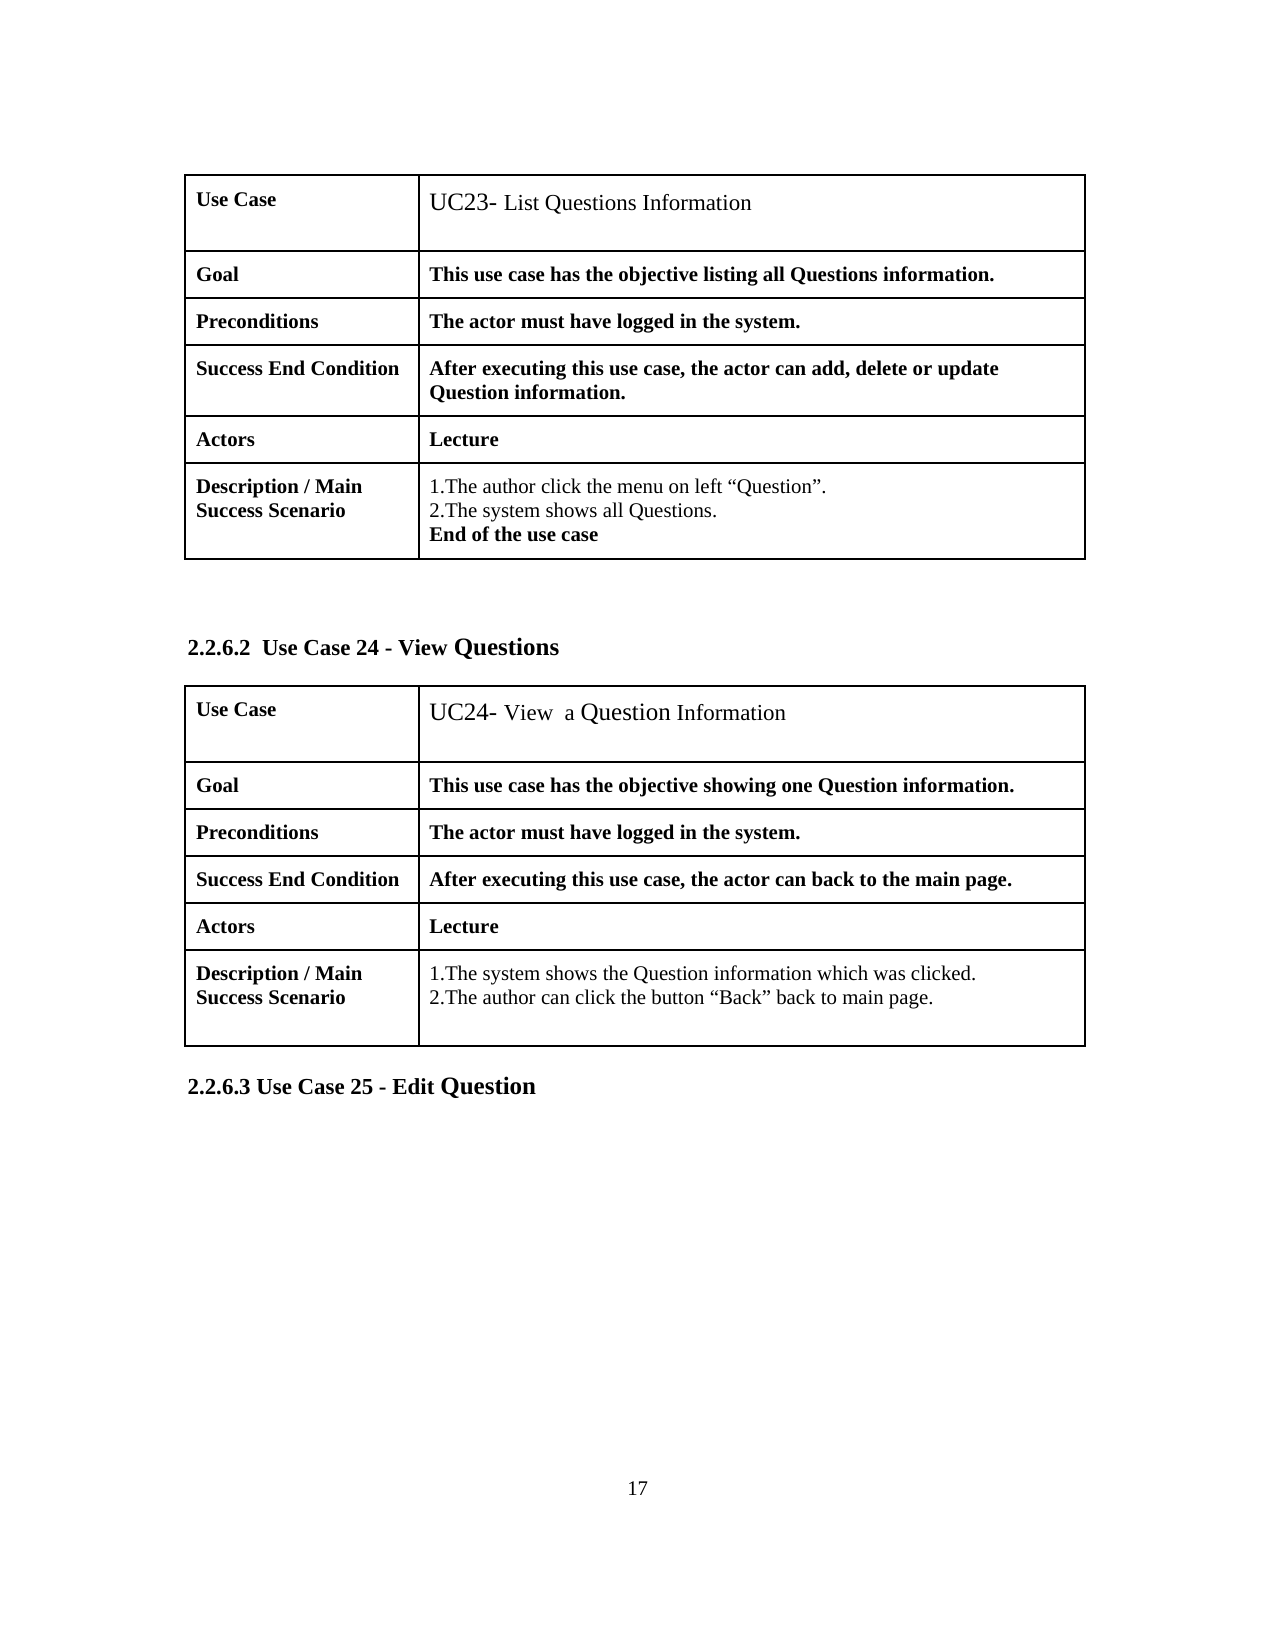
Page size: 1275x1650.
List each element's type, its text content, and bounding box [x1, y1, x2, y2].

table_cell Goal [186, 252, 418, 297]
table_cell After executing this use case, the actor can back to the main page. [420, 857, 1084, 902]
table_cell 1.The system shows the Question information which was clicked. 2.The author can click the button “Back” back to main page. [420, 951, 1084, 1044]
table_cell After executing this use case, the actor can add, delete or update Question information. [420, 346, 1084, 415]
text 2.2.6.2 Use Case 24 - View Questions [187, 632, 1087, 661]
table_cell Success End Condition [186, 857, 418, 902]
table_cell Preconditions [186, 299, 418, 344]
table_cell Preconditions [186, 810, 418, 854]
table_cell This use case has the objective showing one Question information. [420, 763, 1084, 808]
text 2.2.6.3 Use Case 25 - Edit Question [187, 1071, 1087, 1099]
table_cell The actor must have logged in the system. [420, 810, 1084, 854]
table_cell Description / Main Success Scenario [186, 951, 418, 1044]
table_cell Description / Main Success Scenario [186, 464, 418, 558]
table_cell Success End Condition [186, 346, 418, 415]
table_cell Goal [186, 763, 418, 808]
table_cell 1.The author click the menu on left “Question”. 2.The system shows all Questions. End of the use case [420, 464, 1084, 558]
table_cell This use case has the objective listing all Questions information. [420, 252, 1084, 297]
table_header UC24- View a Question Information [420, 687, 1084, 761]
table_cell Actors [186, 417, 418, 462]
table_header UC23- List Questions Information [420, 176, 1084, 250]
table_cell The actor must have logged in the system. [420, 299, 1084, 344]
table_cell Lecture [420, 904, 1084, 948]
table_header Use Case [186, 687, 418, 761]
table_cell Actors [186, 904, 418, 948]
table_cell Lecture [420, 417, 1084, 462]
table_header Use Case [186, 176, 418, 250]
